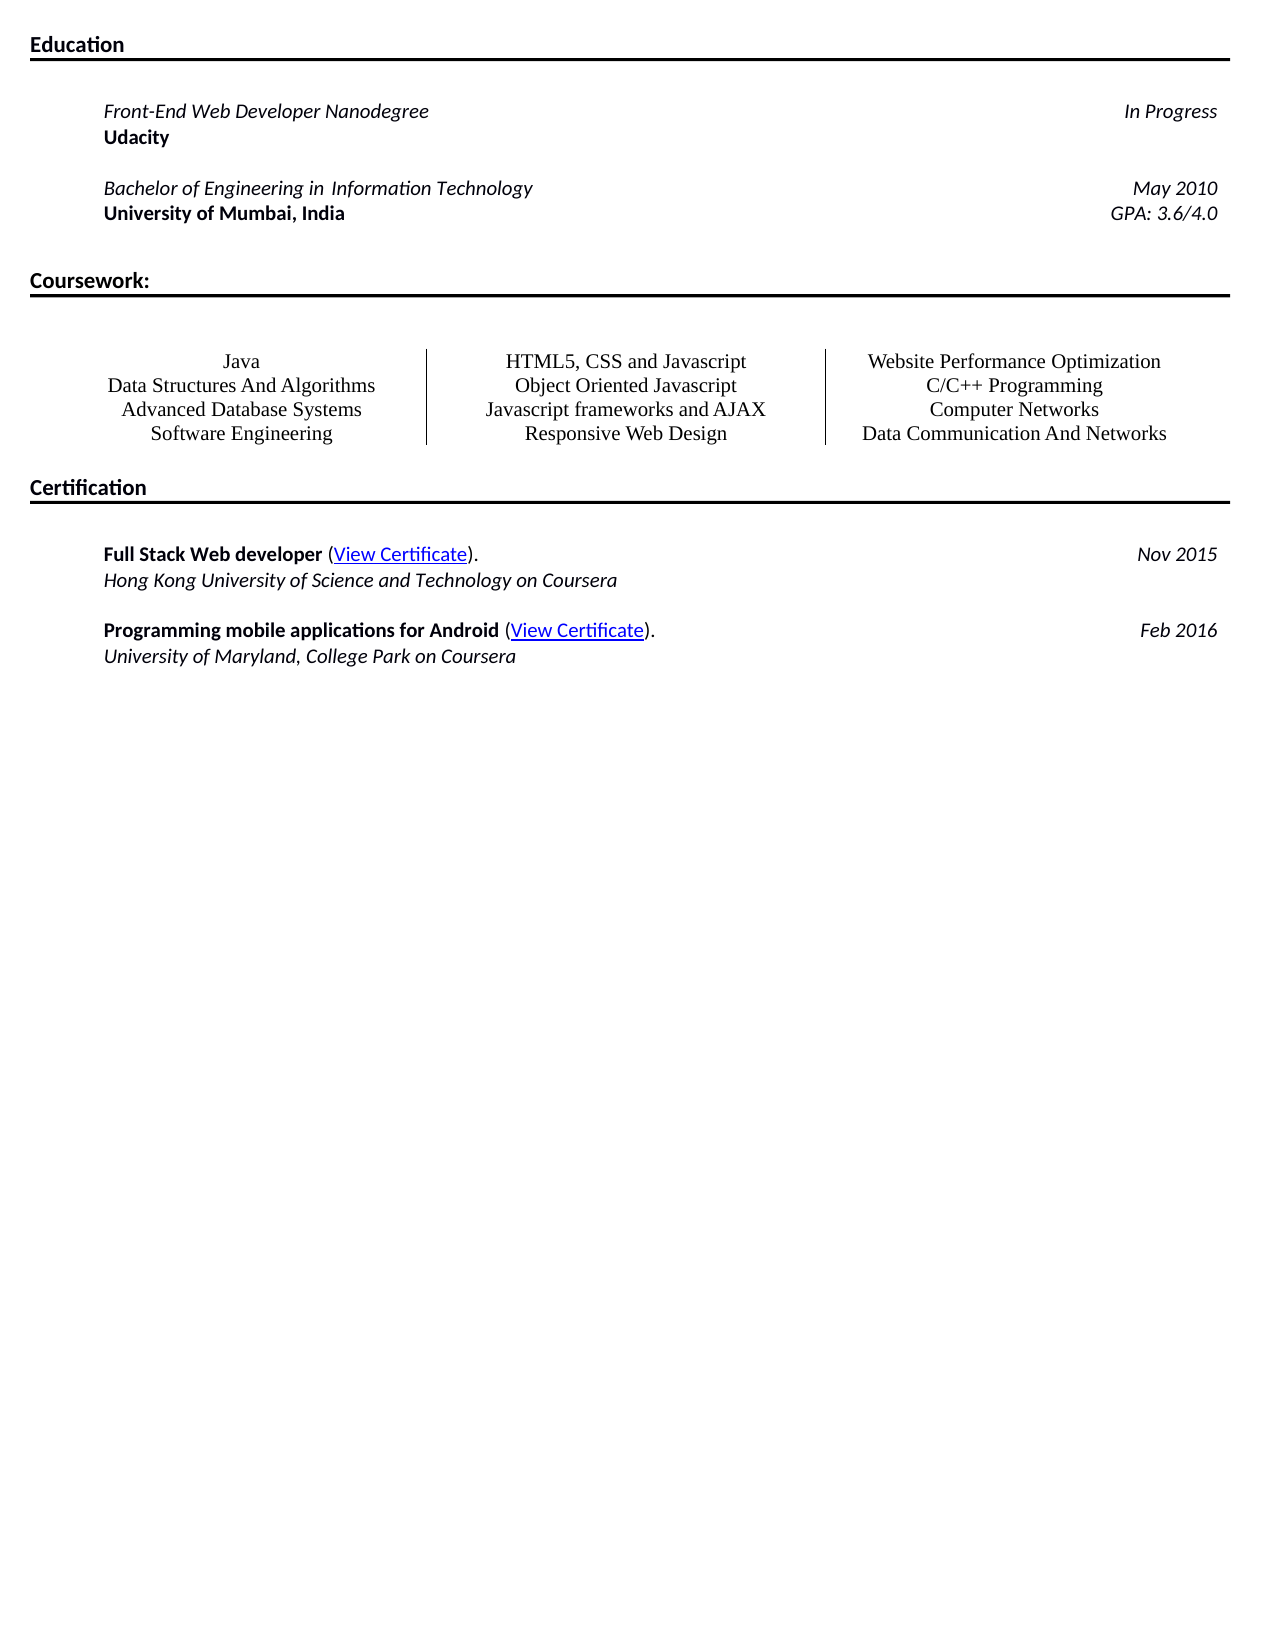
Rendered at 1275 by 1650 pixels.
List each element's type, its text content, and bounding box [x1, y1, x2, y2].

text Education [30, 30, 1230, 58]
table_header Full Stack Web developer (View Certificate). Hong Kong University of Science and Technology on Coursera Programming mobile applications for Android (View Certificate). University of Maryland, College Park on Coursera [94, 531, 756, 679]
table_header Front-End Web Developer Nanodegree Udacity Bachelor of Engineering in Information Technology University of Mumbai, India [94, 88, 756, 236]
text Coursework: [30, 266, 1230, 294]
table_header HTML5, CSS and Javascript Object Oriented Javascript Javascript frameworks and AJAX Responsive Web Design [427, 349, 825, 445]
table_header Website Performance Optimization C/C++ Programming Computer Networks Data Communication And Networks [826, 349, 1203, 445]
table_header Nov 2015 Feb 2016 [758, 531, 1229, 679]
table_header In Progress May 2010 GPA: 3.6/4.0 [758, 88, 1229, 236]
text Certification [30, 473, 1230, 500]
table_header Java Data Structures And Algorithms Advanced Database Systems Software Engineering [57, 349, 426, 445]
